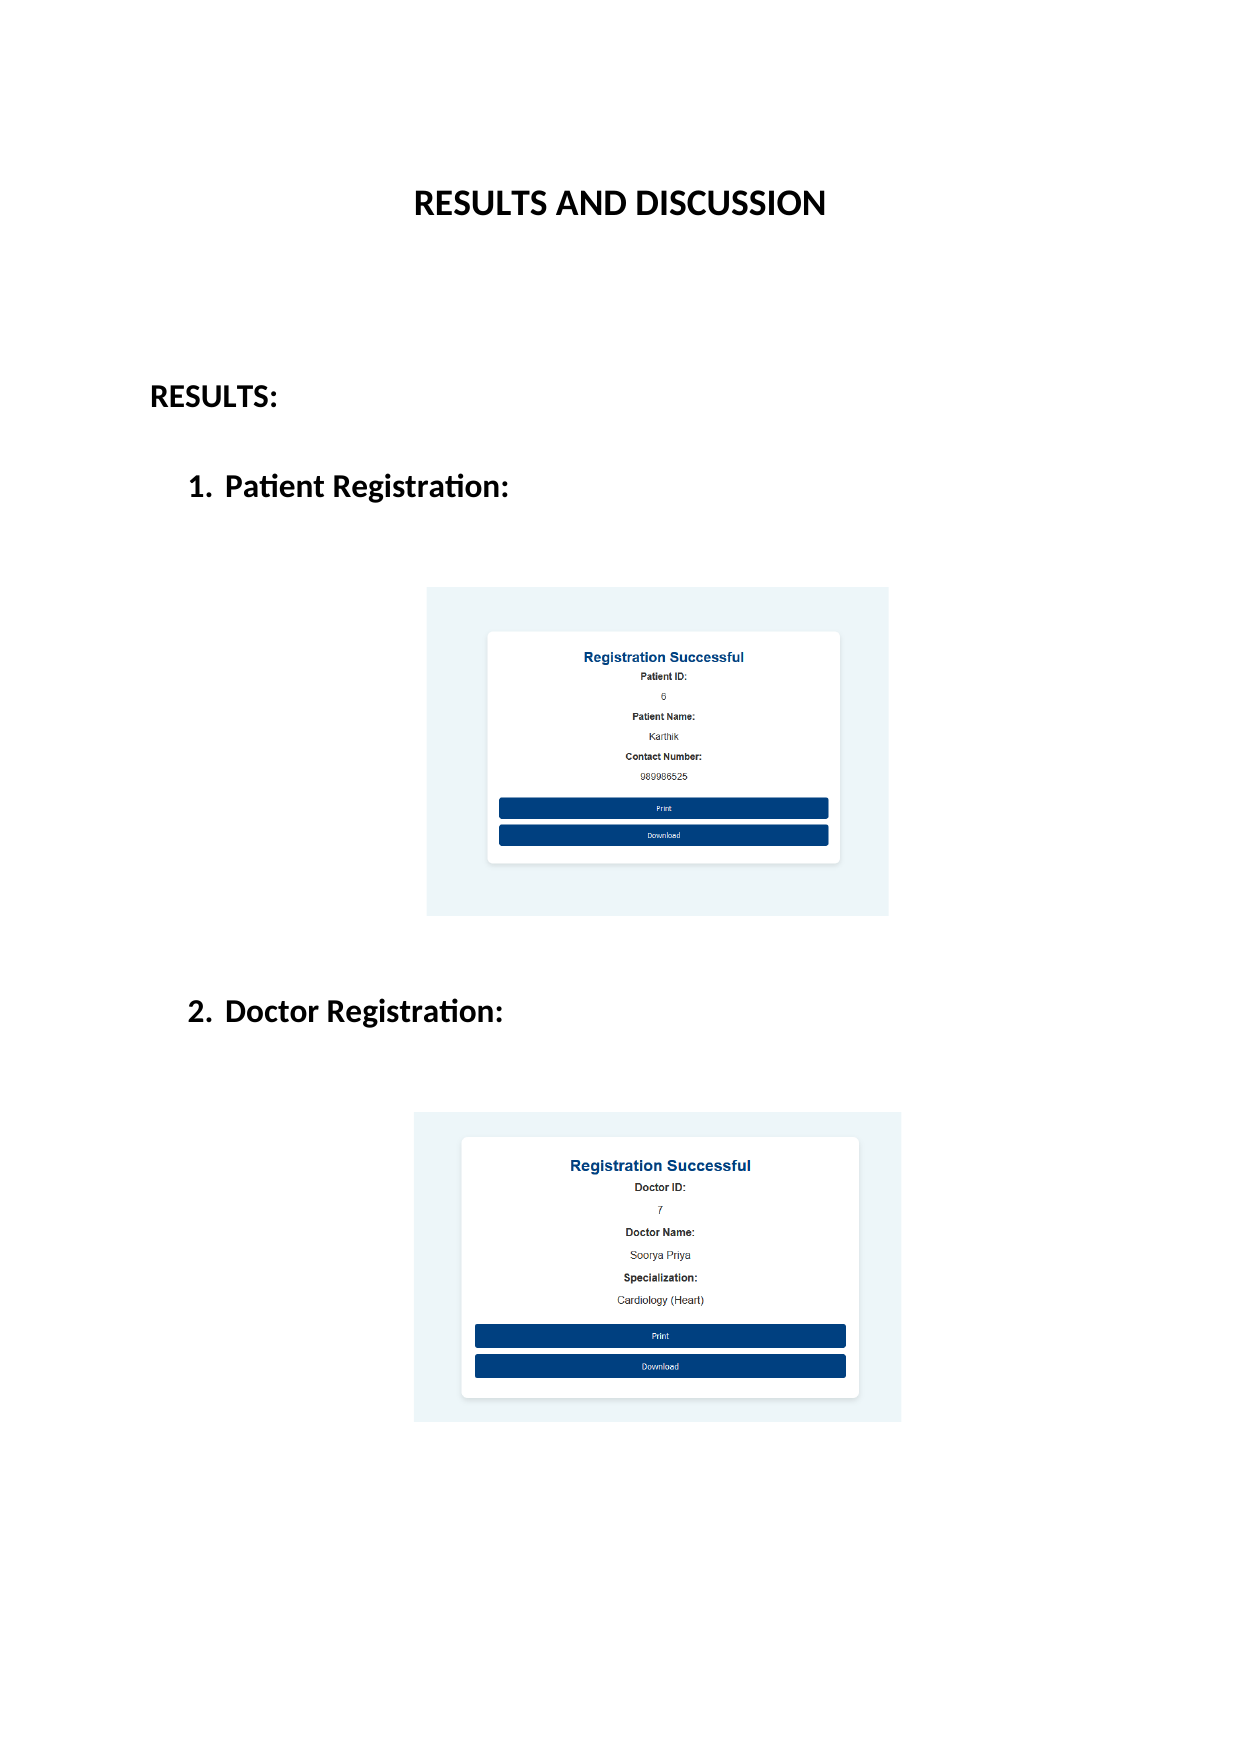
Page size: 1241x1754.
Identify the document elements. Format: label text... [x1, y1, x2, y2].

picture [413, 1112, 902, 1422]
text RESULTS AND DISCUSSION [150, 179, 1090, 225]
list Doctor Registration: [187, 990, 1090, 1031]
list Patient Registration: [187, 465, 1090, 506]
picture [426, 587, 889, 916]
text RESULTS: [150, 375, 1090, 416]
